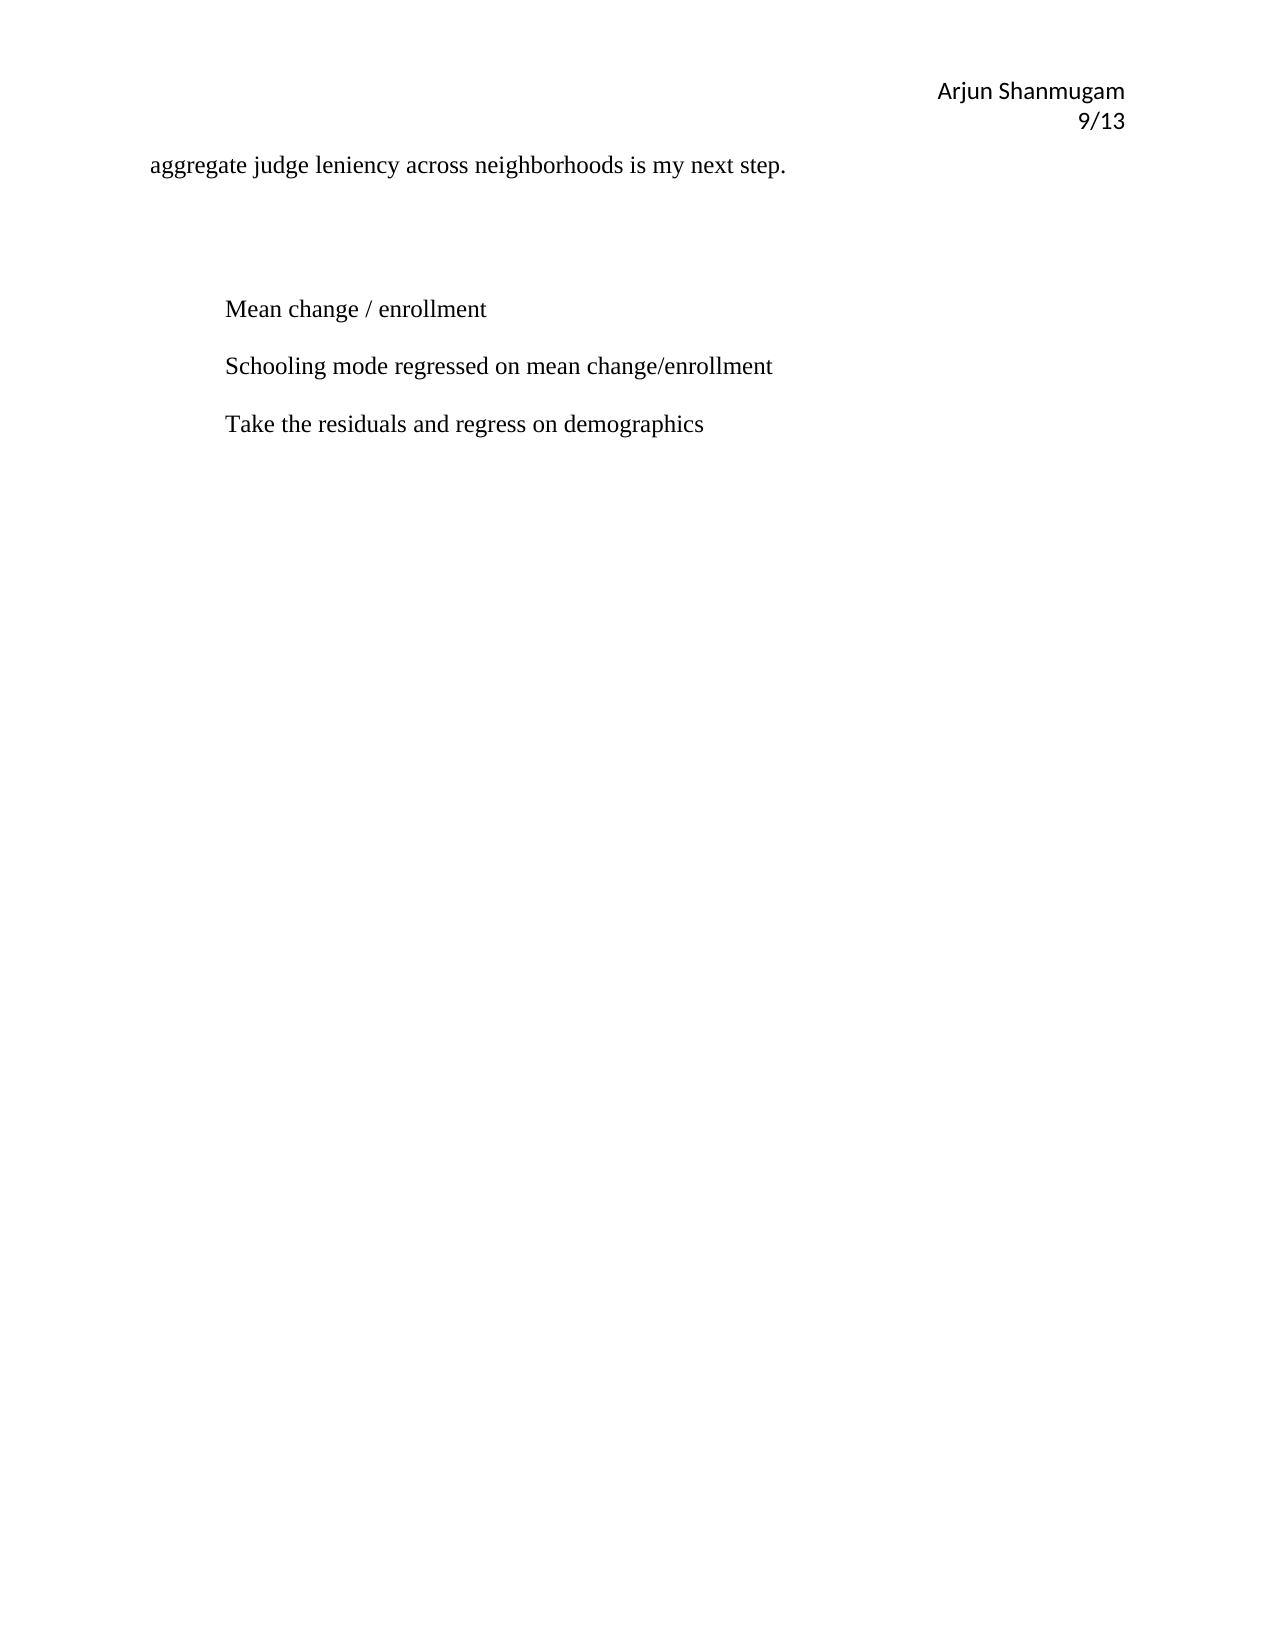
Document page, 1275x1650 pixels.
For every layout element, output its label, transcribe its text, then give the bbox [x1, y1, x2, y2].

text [150, 150, 1125, 207]
text Mean change / enrollment [150, 294, 1125, 322]
text Schooling mode regressed on mean change/enrollment [150, 351, 1125, 380]
text Take the residuals and regress on demographics [150, 409, 1125, 437]
